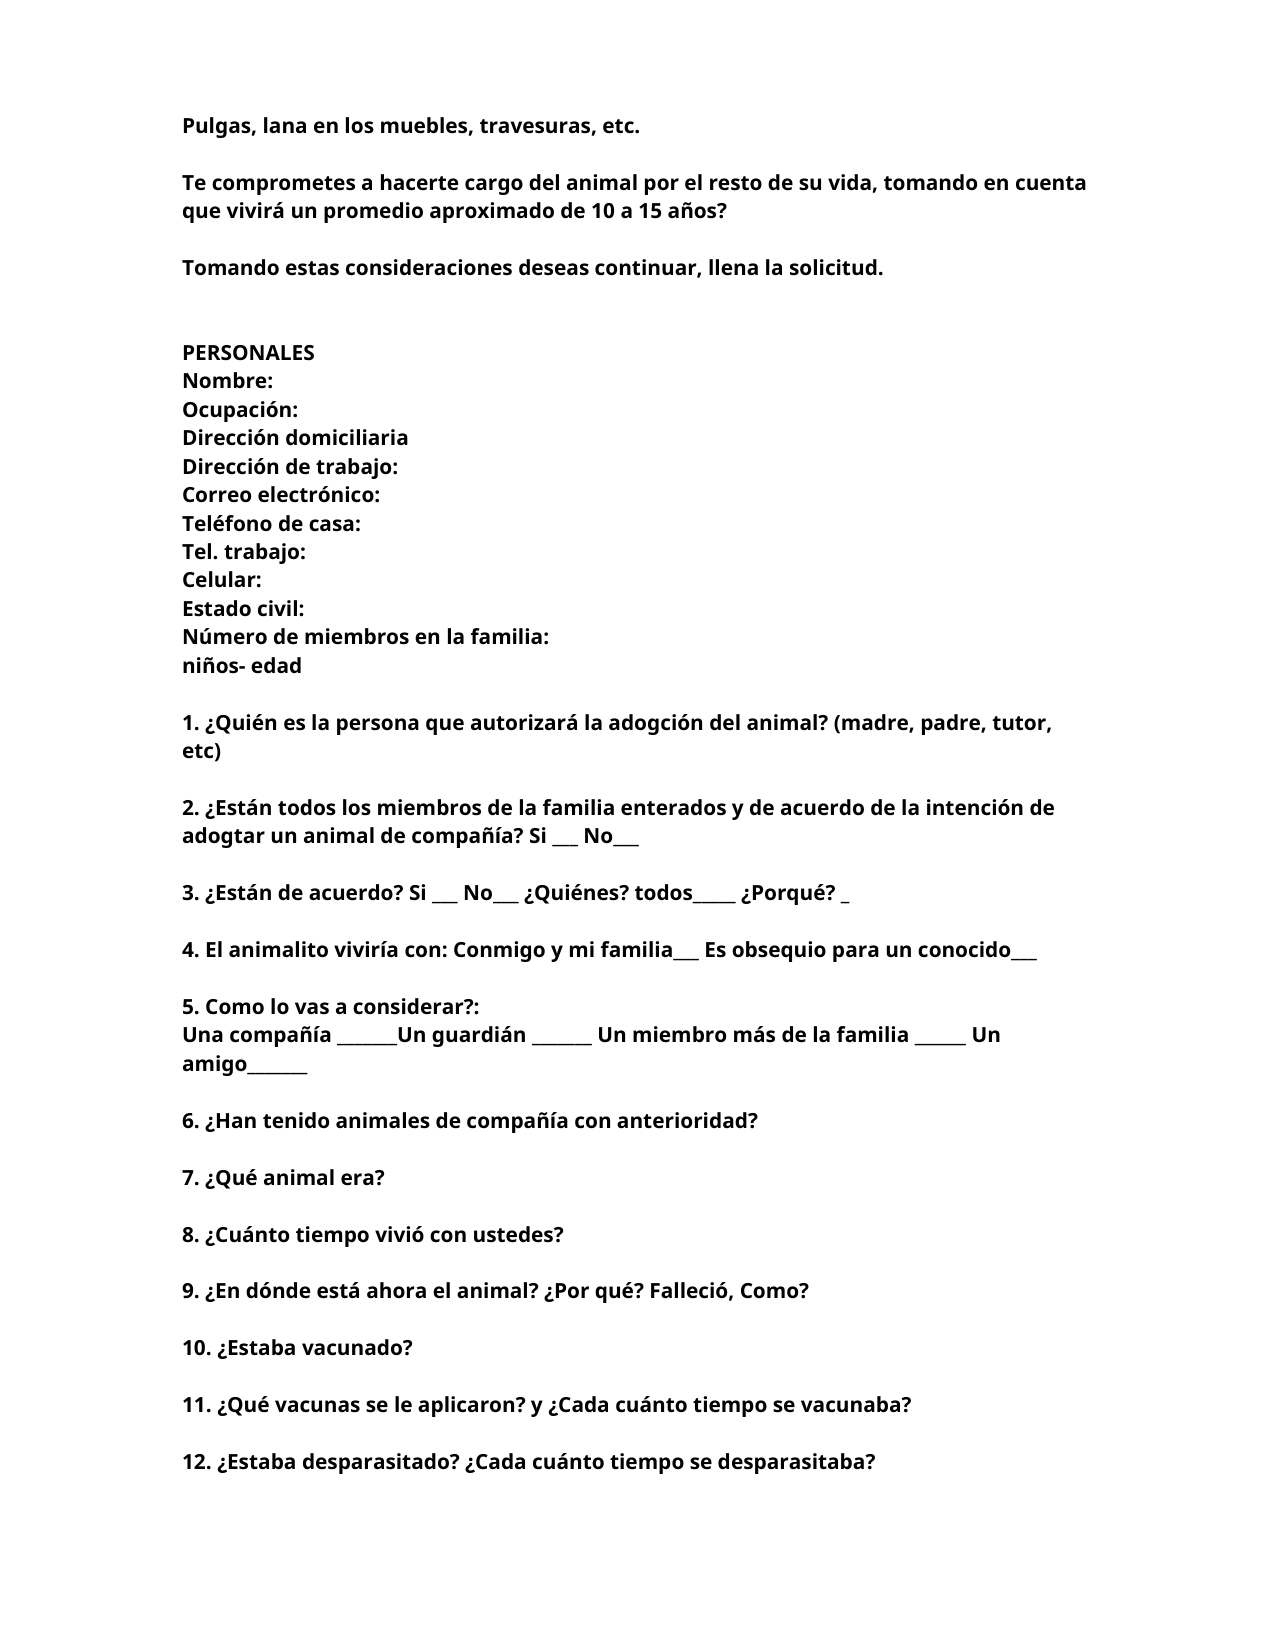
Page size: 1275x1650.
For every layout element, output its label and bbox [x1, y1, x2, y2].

table_header [177, 106, 1098, 1480]
